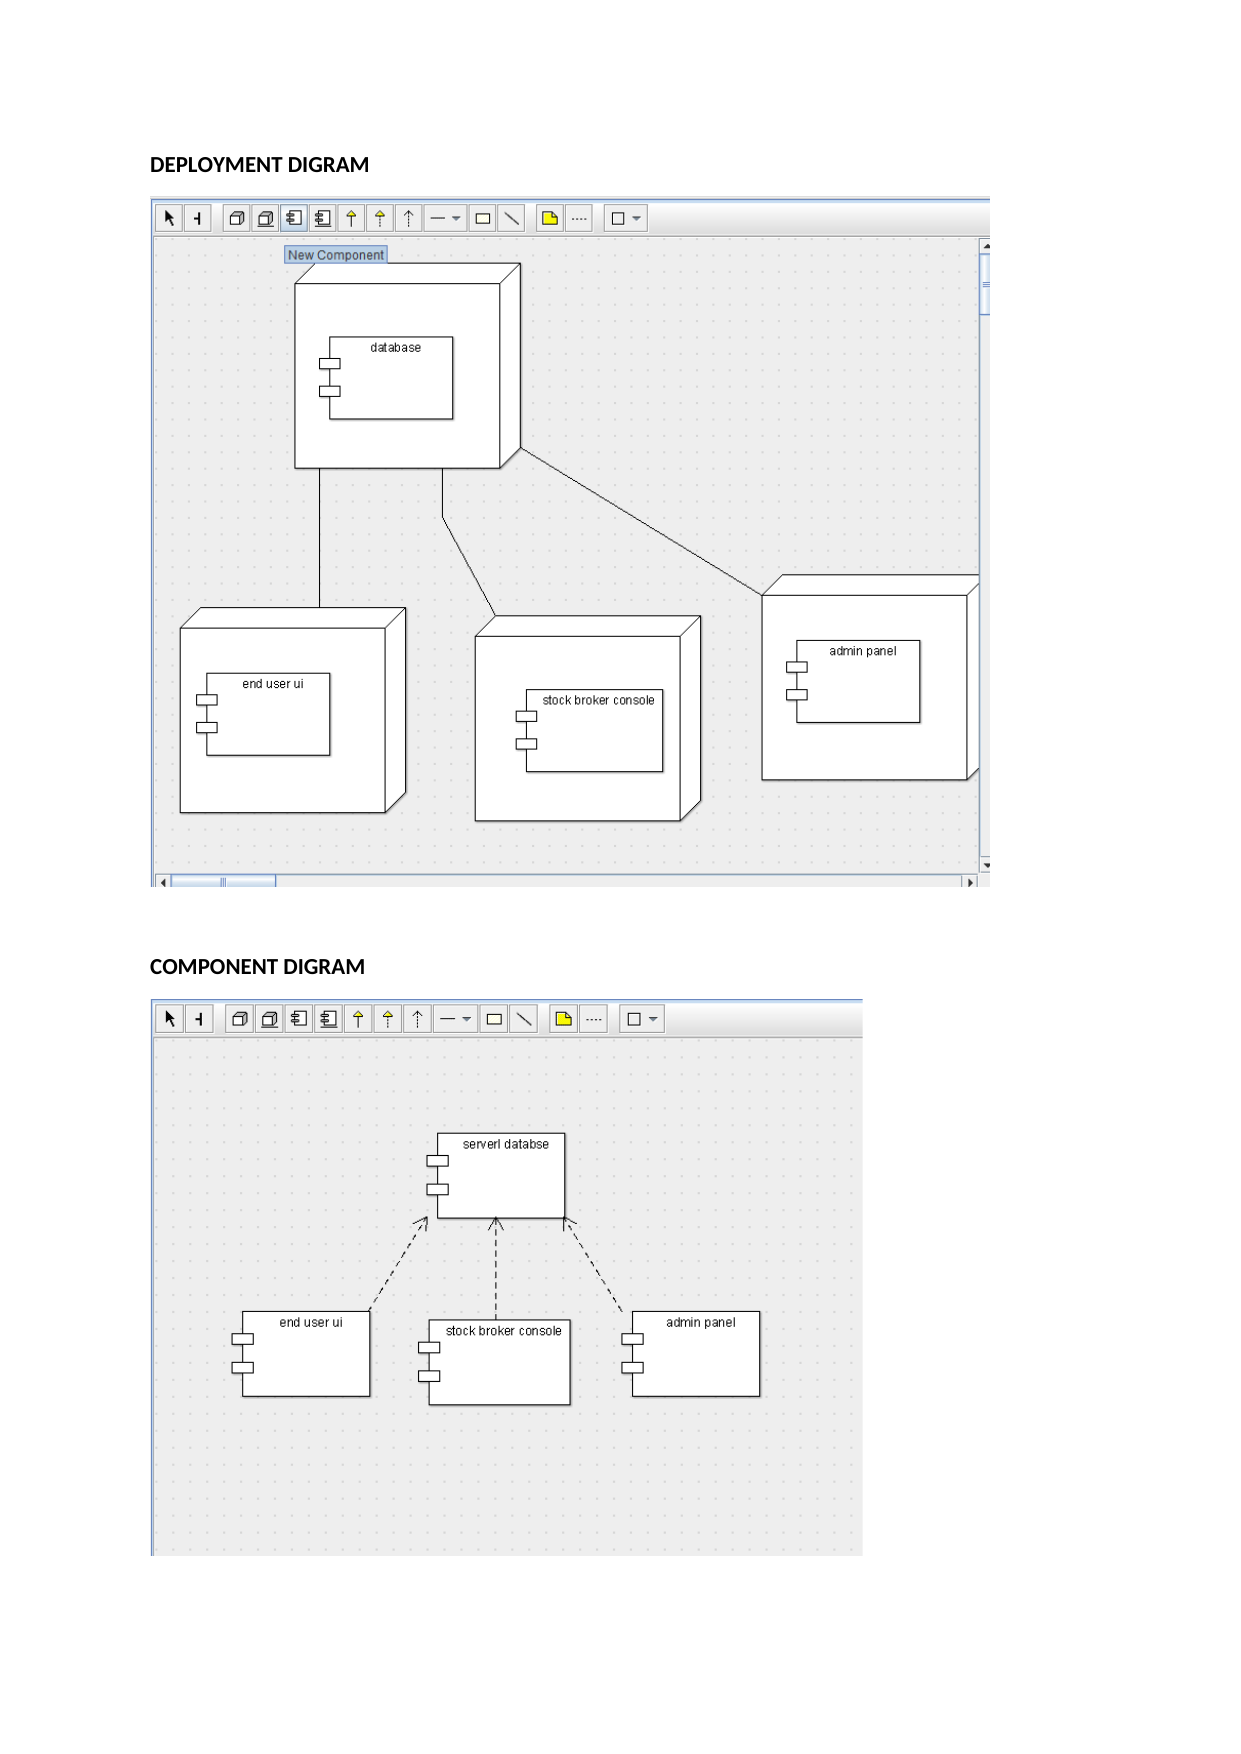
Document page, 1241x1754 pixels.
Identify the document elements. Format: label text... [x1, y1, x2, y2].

picture [150, 999, 863, 1556]
text DEPLOYMENT DIGRAM [150, 150, 1090, 178]
picture [150, 196, 990, 887]
text COMPONENT DIGRAM [150, 952, 1090, 980]
